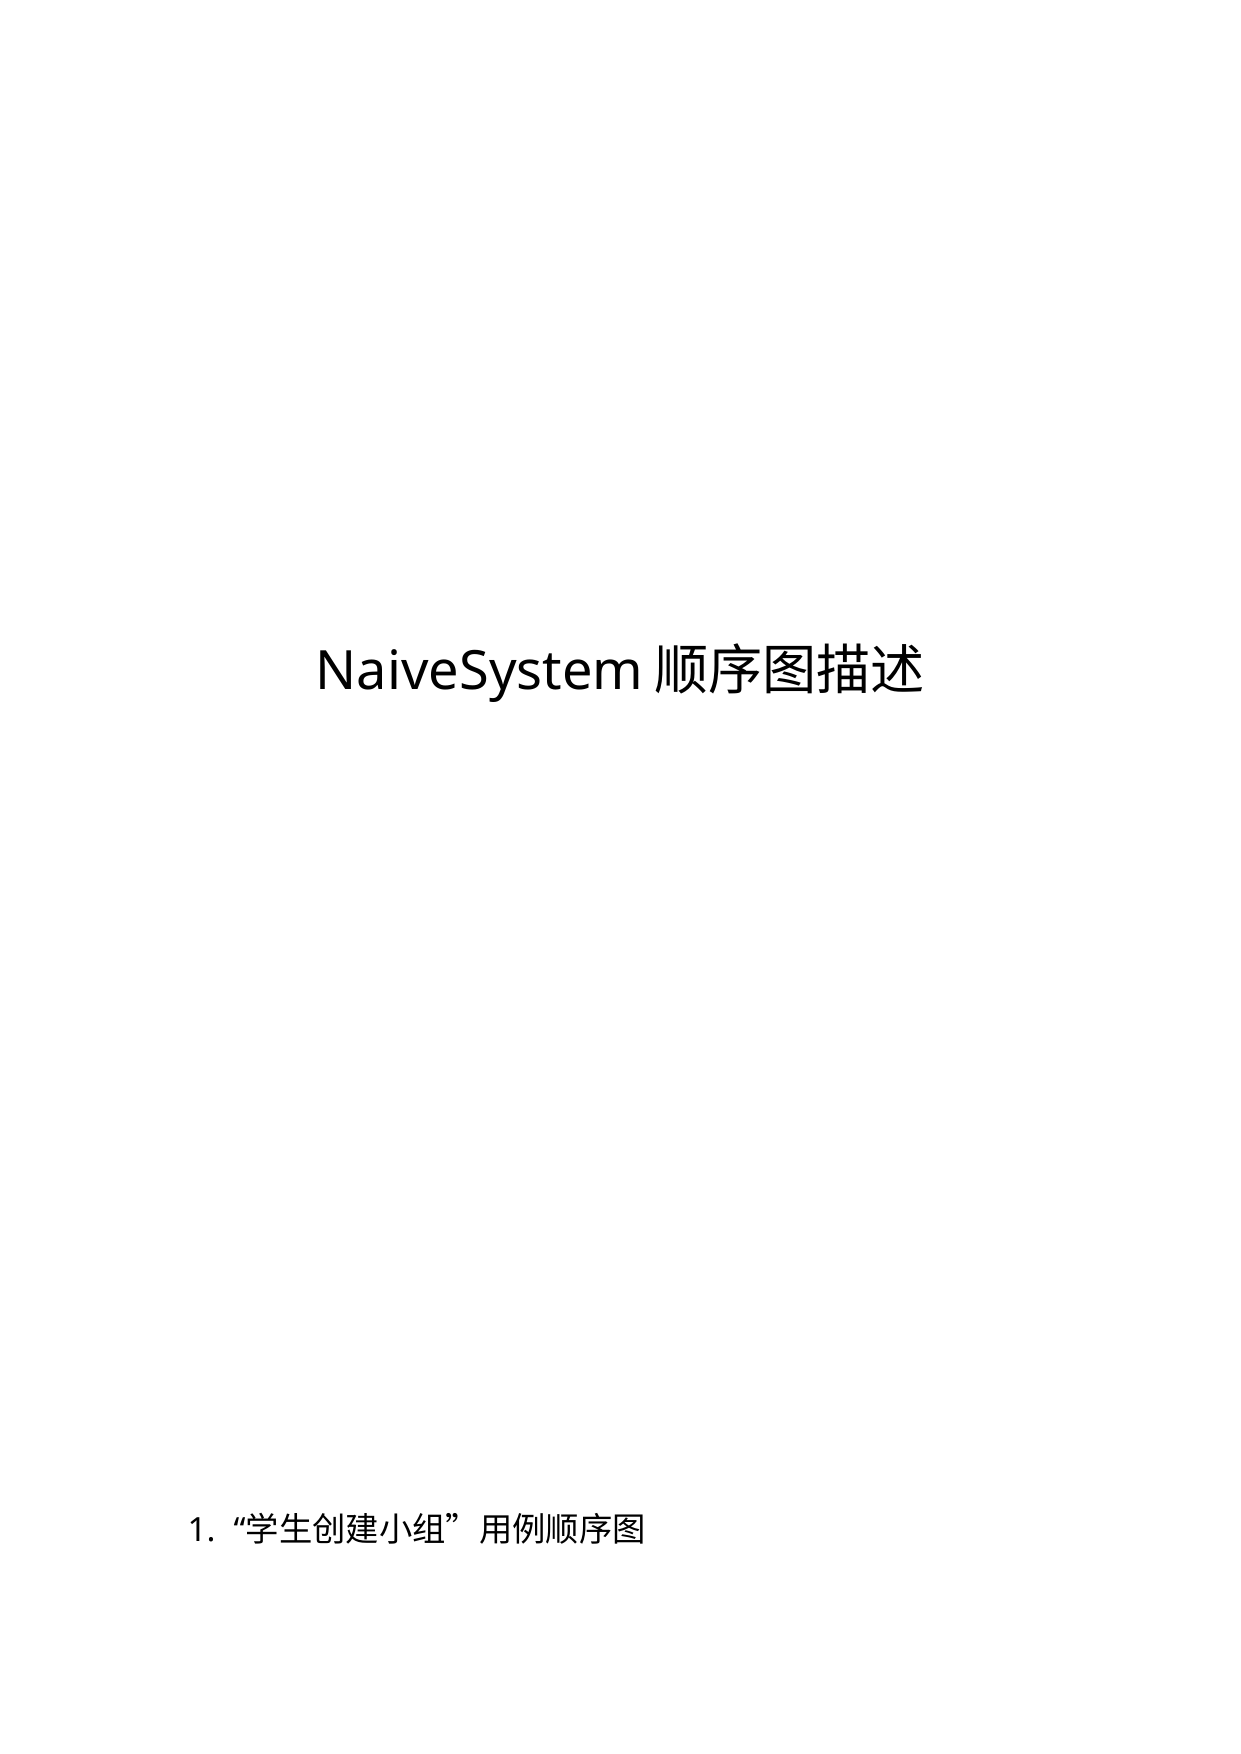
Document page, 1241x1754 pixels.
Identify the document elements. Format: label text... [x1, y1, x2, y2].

list “学生创建小组”用例顺序图 [187, 1494, 1053, 1559]
text NaiveSystem顺序图描述 [187, 617, 1053, 714]
